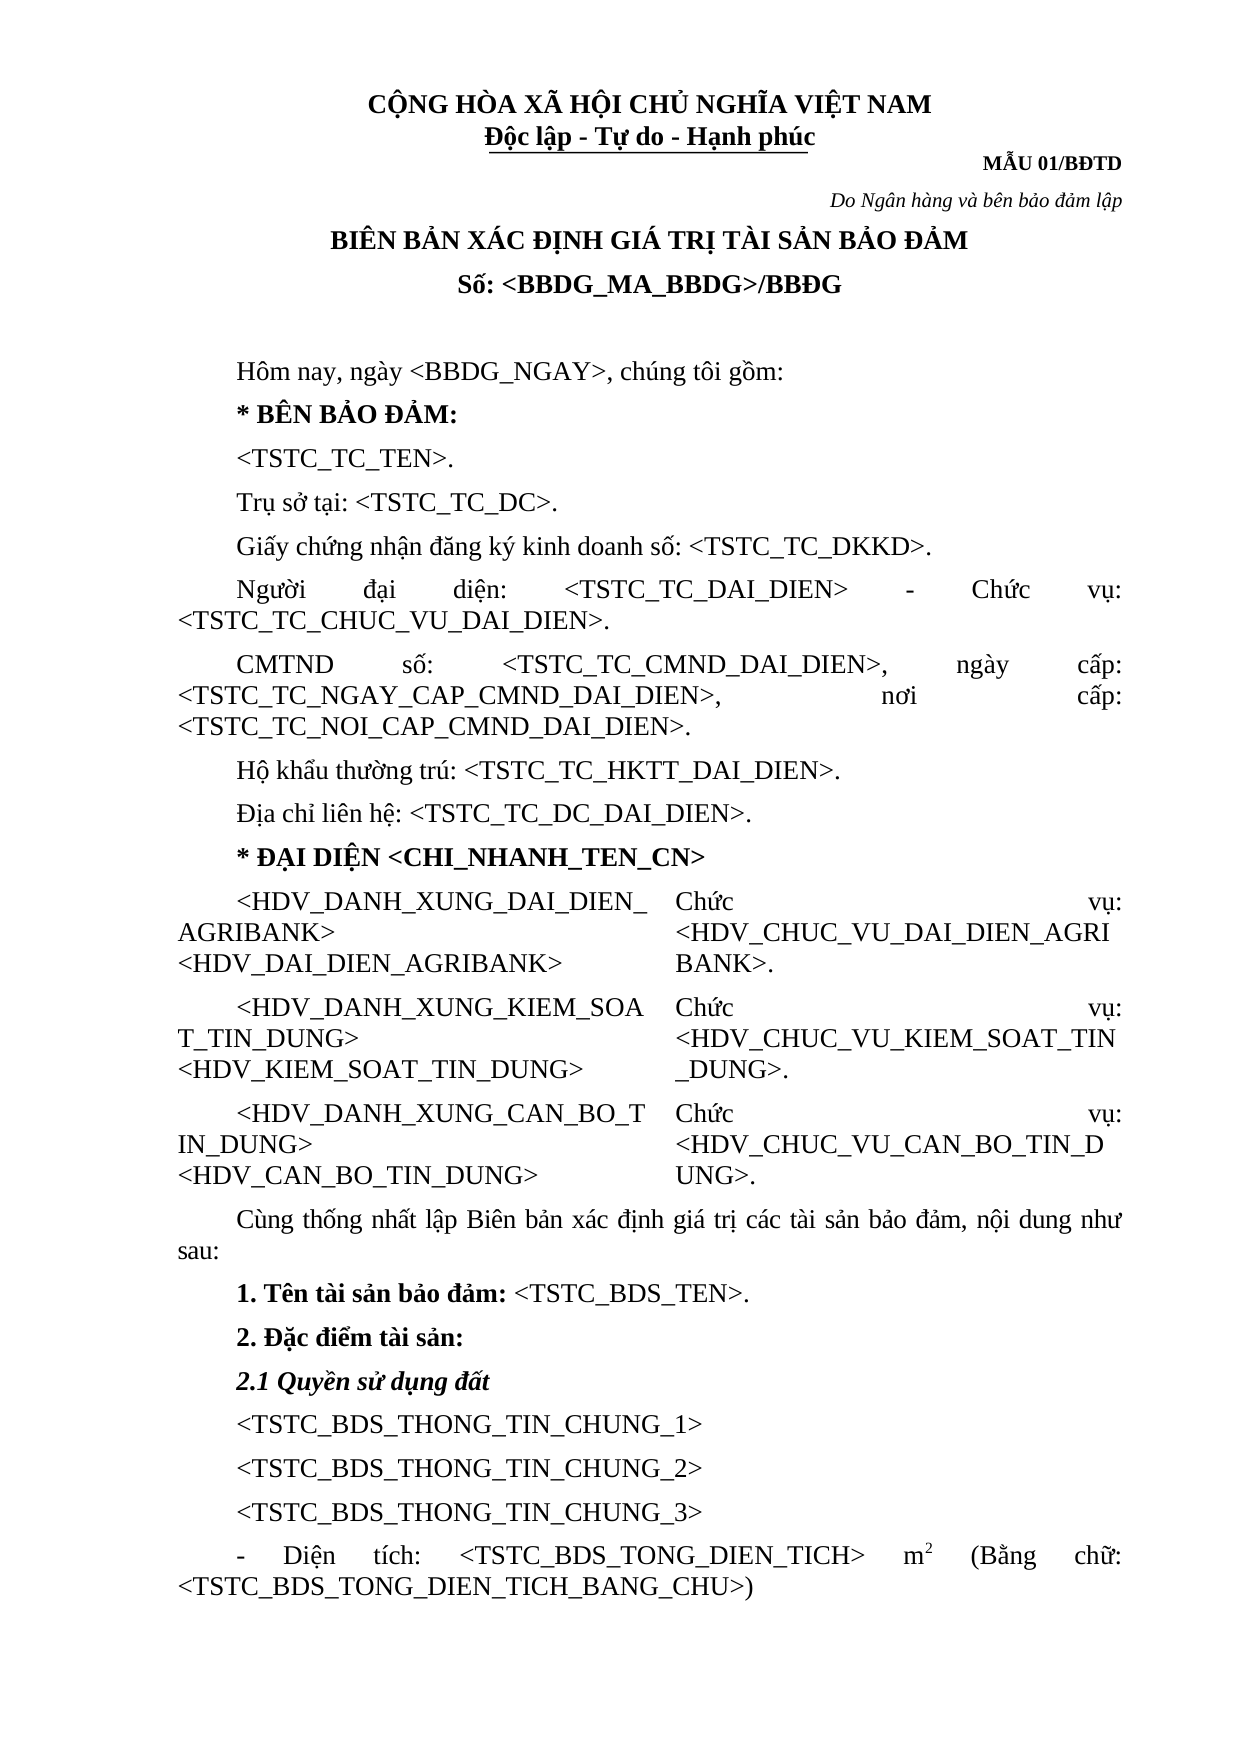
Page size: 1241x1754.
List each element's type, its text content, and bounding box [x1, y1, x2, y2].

text Độc lập - Tự do - Hạnh phúc [177, 120, 1122, 151]
text CMTND số: <TSTC_TC_CMND_DAI_DIEN>, ngày cấp: <TSTC_TC_NGAY_CAP_CMND_DAI_DIEN>, nơi cấp: <TSTC_TC_NOI_CAP_CMND_DAI_DIEN>. [177, 648, 1122, 741]
text Địa chỉ liên hệ: <TSTC_TC_DC_DAI_DIEN>. [177, 798, 1122, 829]
table_header <HDV_DANH_XUNG_DAI_DIEN_AGRIBANK> <HDV_DAI_DIEN_AGRIBANK> <HDV_DANH_XUNG_KIEM_SOAT_TIN_DUNG> <HDV_KIEM_SOAT_TIN_DUNG> <HDV_DANH_XUNG_CAN_BO_TIN_DUNG> <HDV_CAN_BO_TIN_DUNG> [166, 873, 664, 1190]
subtitle CỘNG HÒA XÃ HỘI CHỦ NGHĨA VIỆT [177, 89, 1122, 120]
text Hôm nay, ngày <BBDG_NGAY>, chúng tôi gồm: [177, 355, 1122, 386]
text Số: <BBDG_MA_BBDG>/BBĐG [177, 268, 1122, 299]
text MẪU 01/BĐTD [177, 151, 1122, 175]
text BIÊN BẢN XÁC ĐỊNH GIÁ TRỊ TÀI SẢN BẢO ĐẢM [177, 224, 1122, 255]
text 2. Đặc điểm tài sản: [177, 1321, 1122, 1352]
text <TSTC_BDS_THONG_TIN_CHUNG_1> [177, 1408, 1122, 1439]
text Hộ khẩu thường trú: <TSTC_TC_HKTT_DAI_DIEN>. [177, 754, 1122, 785]
text Người đại diện: <TSTC_TC_DAI_DIEN> - Chức vụ: <TSTC_TC_CHUC_VU_DAI_DIEN>. [177, 573, 1122, 636]
text <TSTC_BDS_THONG_TIN_CHUNG_3> [177, 1496, 1122, 1527]
text Do Ngân hàng và bên bảo đảm lập [177, 187, 1122, 212]
text * ĐẠI DIỆN <CHI_NHANH_TEN_CN> [177, 841, 1122, 872]
text 1. Tên tài sản bảo đảm: <TSTC_BDS_TEN>. [177, 1277, 1122, 1309]
text Trụ sở tại: <TSTC_TC_DC>. [177, 486, 1122, 517]
text <TSTC_BDS_THONG_TIN_CHUNG_2> [177, 1452, 1122, 1483]
text <TSTC_TC_TEN>. [177, 442, 1122, 473]
table_header Chức vụ: <HDV_CHUC_VU_DAI_DIEN_AGRIBANK>. Chức vụ: <HDV_CHUC_VU_KIEM_SOAT_TIN_DUNG>. Chức vụ: <HDV_CHUC_VU_CAN_BO_TIN_DUNG>. [664, 873, 1134, 1190]
text Giấy chứng nhận đăng ký kinh doanh số: <TSTC_TC_DKKD>. [177, 529, 1122, 561]
text 2.1 Quyền sử dụng đất [177, 1365, 1122, 1396]
text - Diện tích: <TSTC_BDS_TONG_DIEN_TICH> m2 (Bằng chữ: <TSTC_BDS_TONG_DIEN_TICH_BANG_CHU>) [177, 1539, 1122, 1602]
text Cùng thống nhất lập Biên bản xác định giá trị các tài sản bảo đảm, nội dung như sau: [177, 1203, 1122, 1265]
text * BÊN BẢO ĐẢM: [177, 399, 1122, 430]
